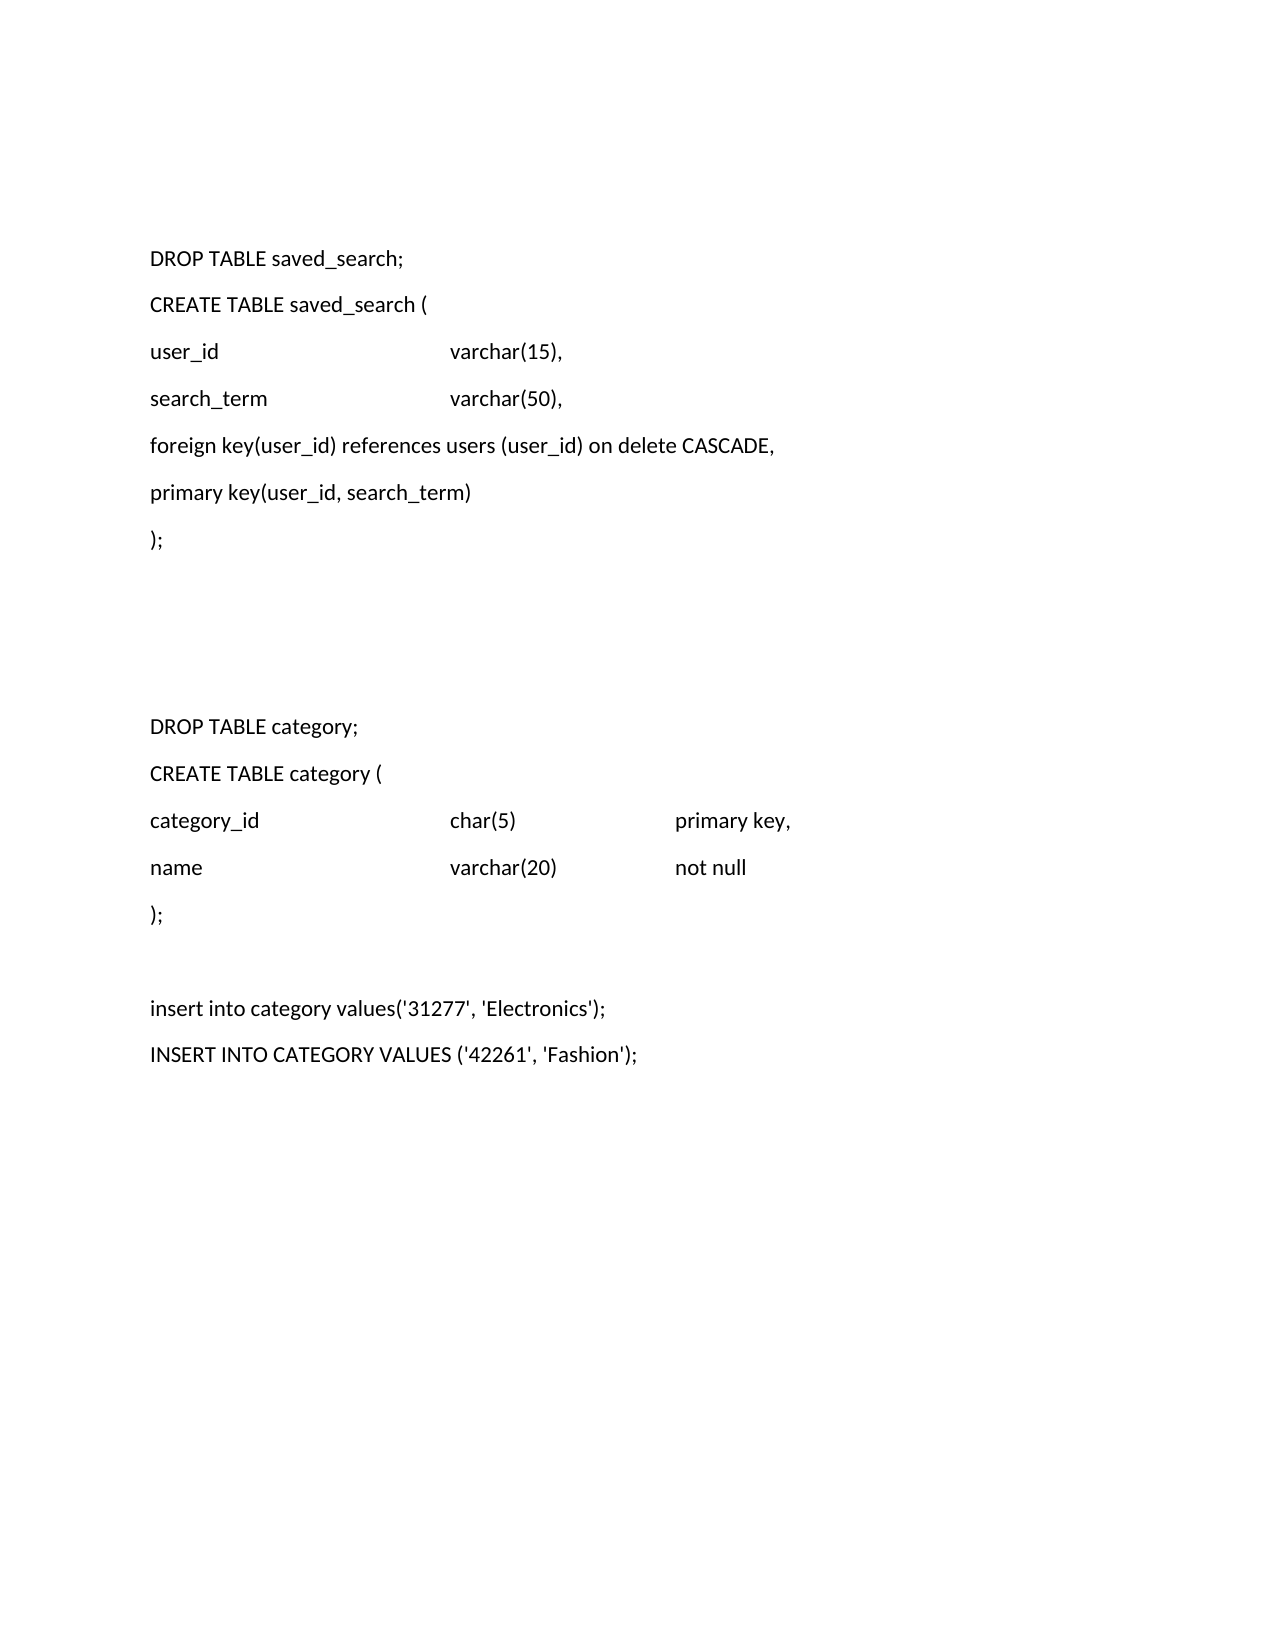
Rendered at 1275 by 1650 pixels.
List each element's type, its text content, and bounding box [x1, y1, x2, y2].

text CREATE TABLE category ( [150, 759, 1125, 787]
text search_term varchar(50), [150, 384, 1125, 412]
text foreign key(user_id) references users (user_id) on delete CASCADE, [150, 431, 1125, 459]
text ); [150, 900, 1125, 928]
text ); [150, 525, 1125, 553]
text user_id varchar(15), [150, 337, 1125, 366]
text INSERT INTO CATEGORY VALUES ('42261', 'Fashion'); [150, 1041, 1125, 1069]
text insert into category values('31277', 'Electronics'); [150, 994, 1125, 1022]
text category_id char(5) primary key, [150, 806, 1125, 834]
text DROP TABLE category; [150, 712, 1125, 741]
text primary key(user_id, search_term) [150, 478, 1125, 506]
text name varchar(20) not null [150, 853, 1125, 881]
text CREATE TABLE saved_search ( [150, 291, 1125, 319]
text DROP TABLE saved_search; [150, 244, 1125, 272]
